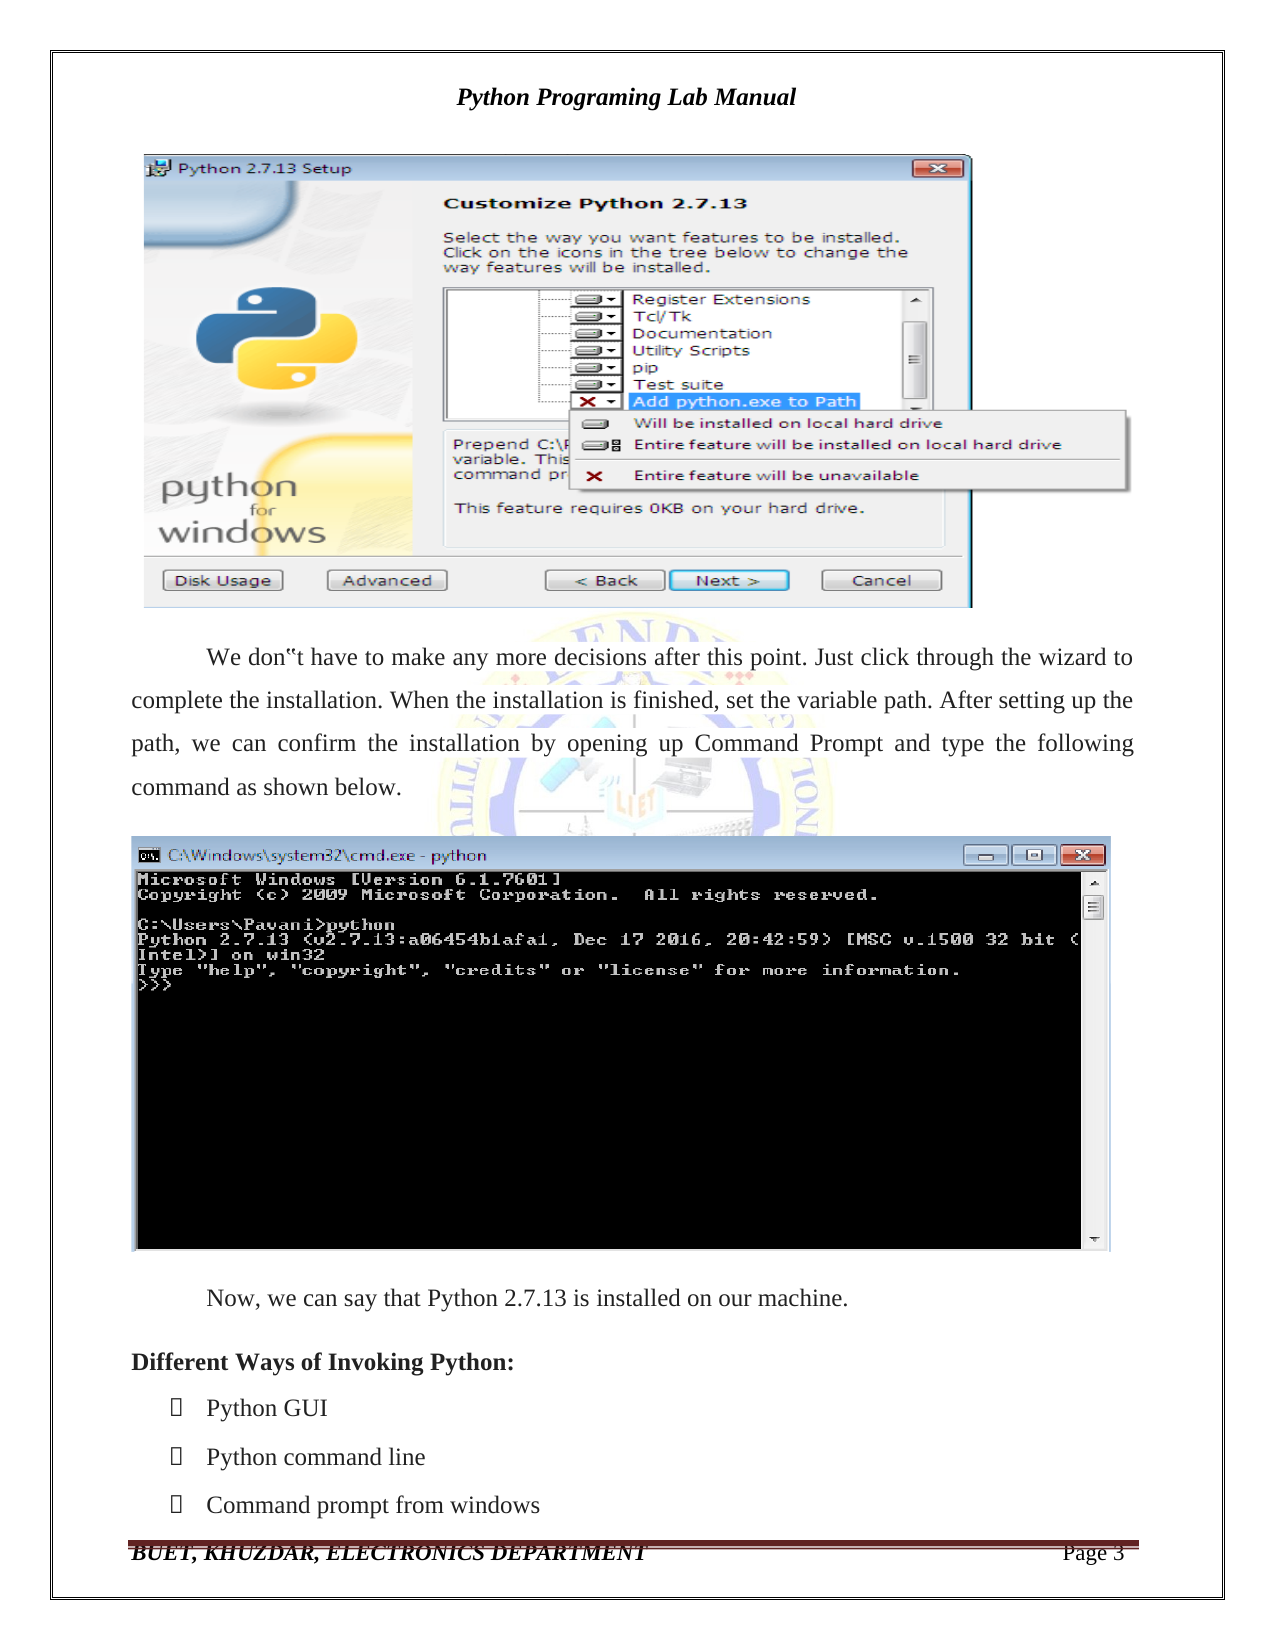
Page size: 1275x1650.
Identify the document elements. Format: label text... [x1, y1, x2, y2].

picture [143, 154, 1132, 641]
list Python command line [169, 1438, 1150, 1472]
text Different Ways of Invoking Python: [131, 1347, 1150, 1376]
picture [131, 800, 1111, 1252]
list Command prompt from windows [169, 1487, 1150, 1521]
list Python GUI [169, 1390, 1150, 1424]
text Now, we can say that Python 2.7.13 is installed on our machine. [206, 1283, 1150, 1312]
text We don‟t have to make any more decisions after this point. Just click through the wizard to complete the installation. When the installation is finished, set the variable path. After setting up the path, we can confirm the installation by opening up Command Prompt and type the following command as shown below. [131, 642, 1135, 800]
